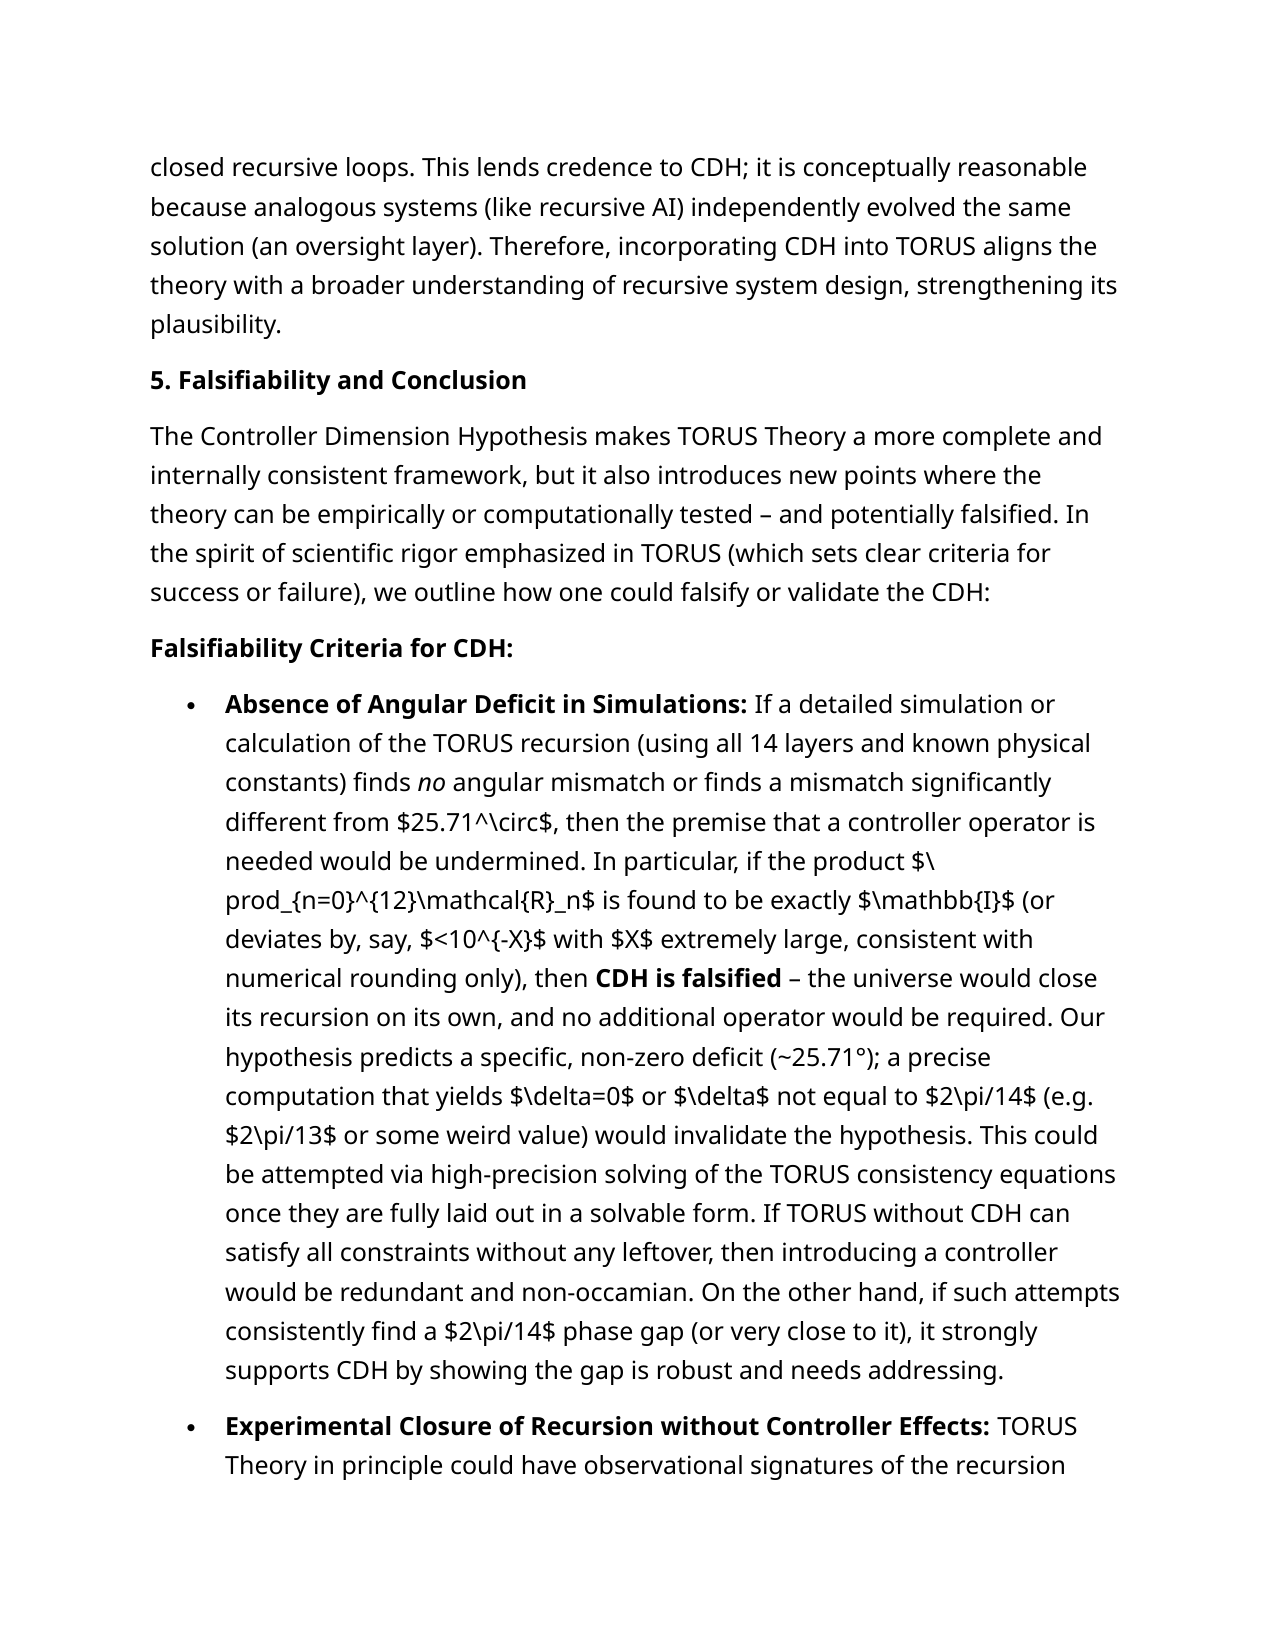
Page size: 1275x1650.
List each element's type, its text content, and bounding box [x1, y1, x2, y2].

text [150, 150, 1125, 341]
text Falsifiability Criteria for CDH: [150, 631, 1125, 665]
text 5. Falsifiability and Conclusion [150, 362, 1125, 397]
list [187, 1408, 1125, 1482]
text The Controller Dimension Hypothesis makes TORUS Theory a more complete and internally consistent framework, but it also introduces new points where the theory can be empirically or computationally tested – and potentially falsified. In the spirit of scientific rigor emphasized in TORUS (which sets clear criteria for success or failure​), we outline how one could falsify or validate the CDH: [150, 418, 1125, 609]
list Absence of Angular Deficit in Simulations: If a detailed simulation or calculation of the TORUS recursion (using all 14 layers and known physical constants) finds no angular mismatch or finds a mismatch significantly different from $25.71^\circ$, then the premise that a controller operator is needed would be undermined. In particular, if the product $\prod_{n=0}^{12}\mathcal{R}_n$ is found to be exactly $\mathbb{I}$ (or deviates by, say, $<10^{-X}$ with $X$ extremely large, consistent with numerical rounding only), then CDH is falsified – the universe would close its recursion on its own, and no additional operator would be required. Our hypothesis predicts a specific, non-zero deficit (~25.71°); a precise computation that yields $\delta=0$ or $\delta$ not equal to $2\pi/14$ (e.g. $2\pi/13$ or some weird value) would invalidate the hypothesis. This could be attempted via high-precision solving of the TORUS consistency equations once they are fully laid out in a solvable form. If TORUS without CDH can satisfy all constraints without any leftover, then introducing a controller would be redundant and non-occamian. On the other hand, if such attempts consistently find a $2\pi/14$ phase gap (or very close to it), it strongly supports CDH by showing the gap is robust and needs addressing. [187, 687, 1125, 1387]
